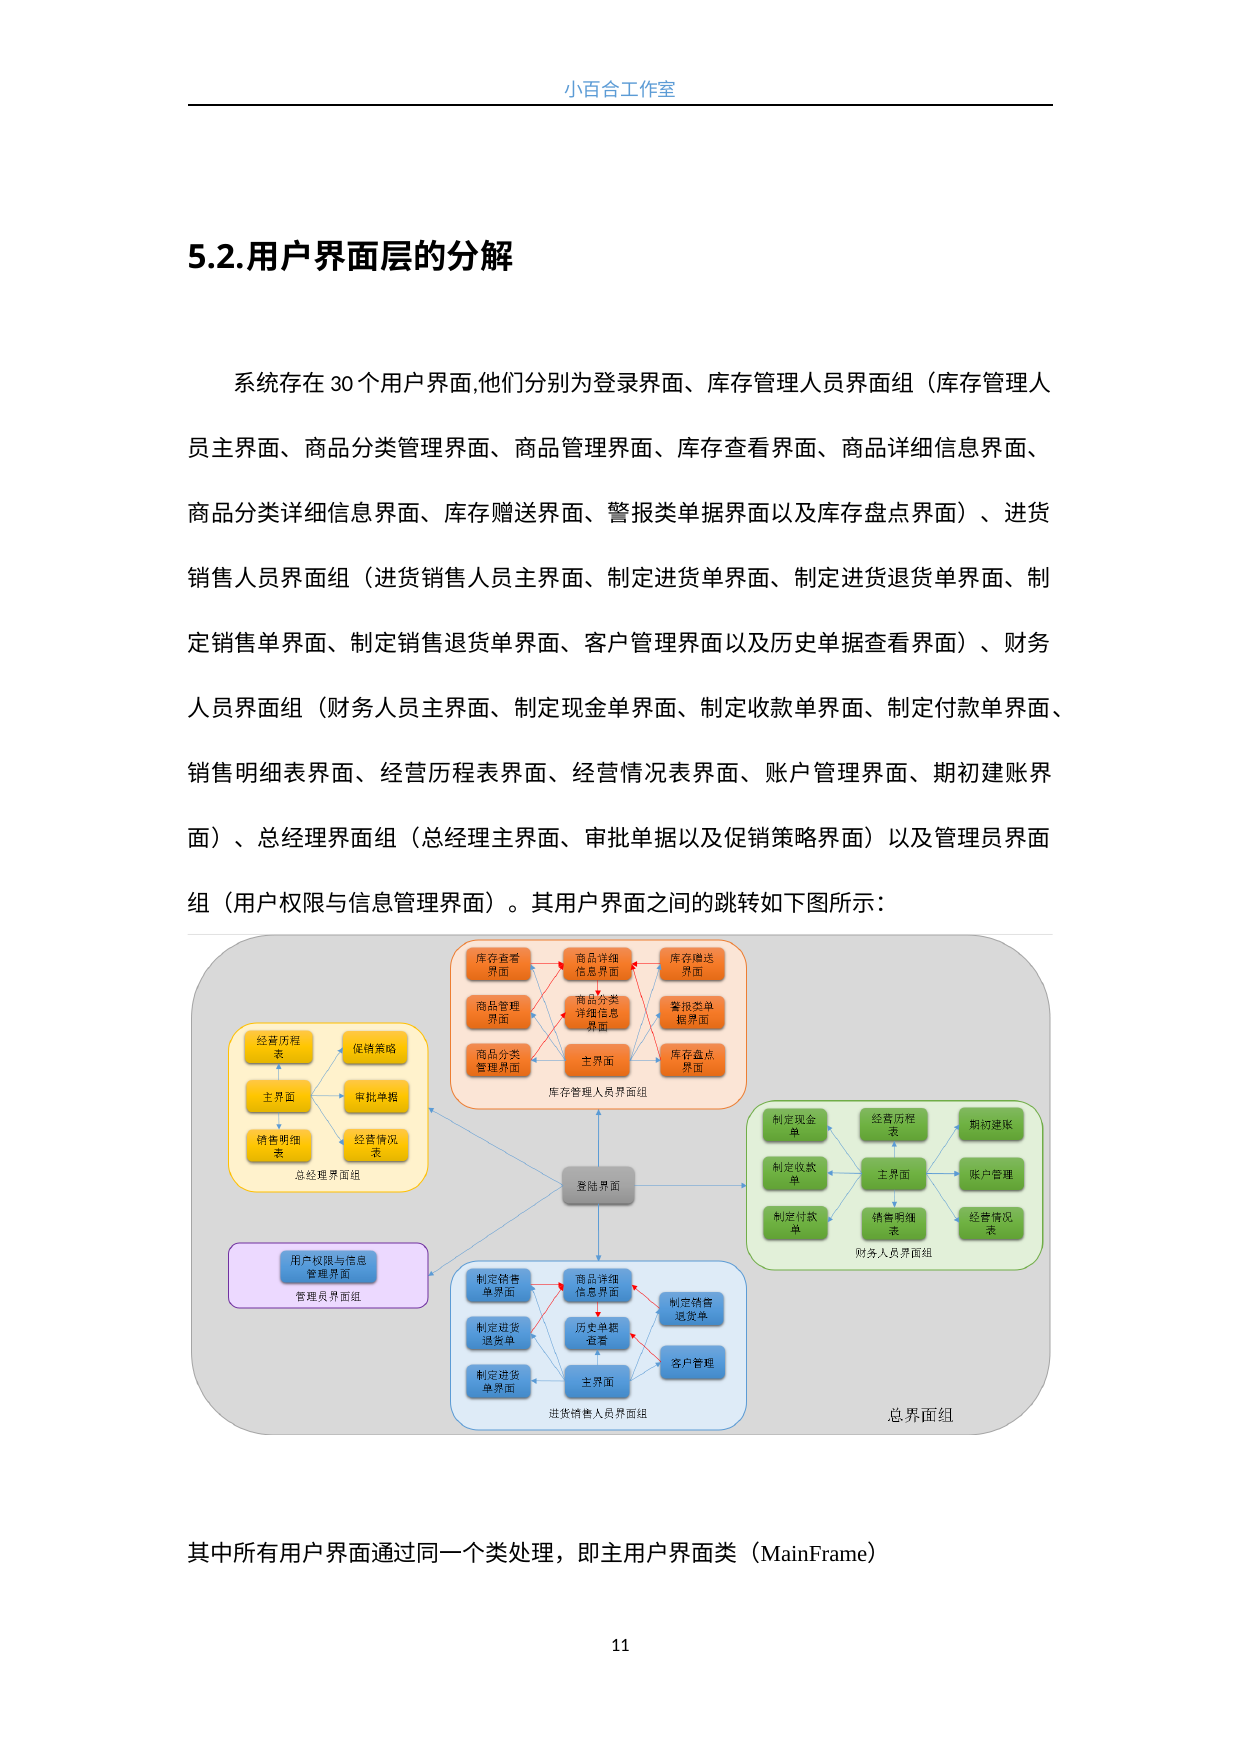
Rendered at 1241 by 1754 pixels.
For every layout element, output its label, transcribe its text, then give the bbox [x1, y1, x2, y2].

subtitle 用户界面层的分解 [187, 222, 1053, 287]
picture [187, 933, 1053, 1435]
text 其中所有用户界面通过同一个类处理，即主用户界面类（MainFrame） [187, 1519, 1053, 1584]
text 系统存在30个用户界面,他们分别为登录界面、库存管理人员界面组（库存管理人员主界面、商品分类管理界面、商品管理界面、库存查看界面、商品详细信息界面、商品分类详细信息界面、库存赠送界面、警报类单据界面以及库存盘点界面）、进货销售人员界面组（进货销售人员主界面、制定进货单界面、制定进货退货单界面、制定销售单界面、制定销售退货单界面、客户管理界面以及历史单据查看界面）、财务人员界面组（财务人员主界面、制定现金单界面、制定收款单界面、制定付款单界面、销售明细表界面、经营历程表界面、经营情况表界面、账户管理界面、期初建账界面）、总经理界面组（总经理主界面、审批单据以及促销策略界面）以及管理员界面组（用户权限与信息管理界面）。其用户界面之间的跳转如下图所示： [187, 349, 1053, 933]
